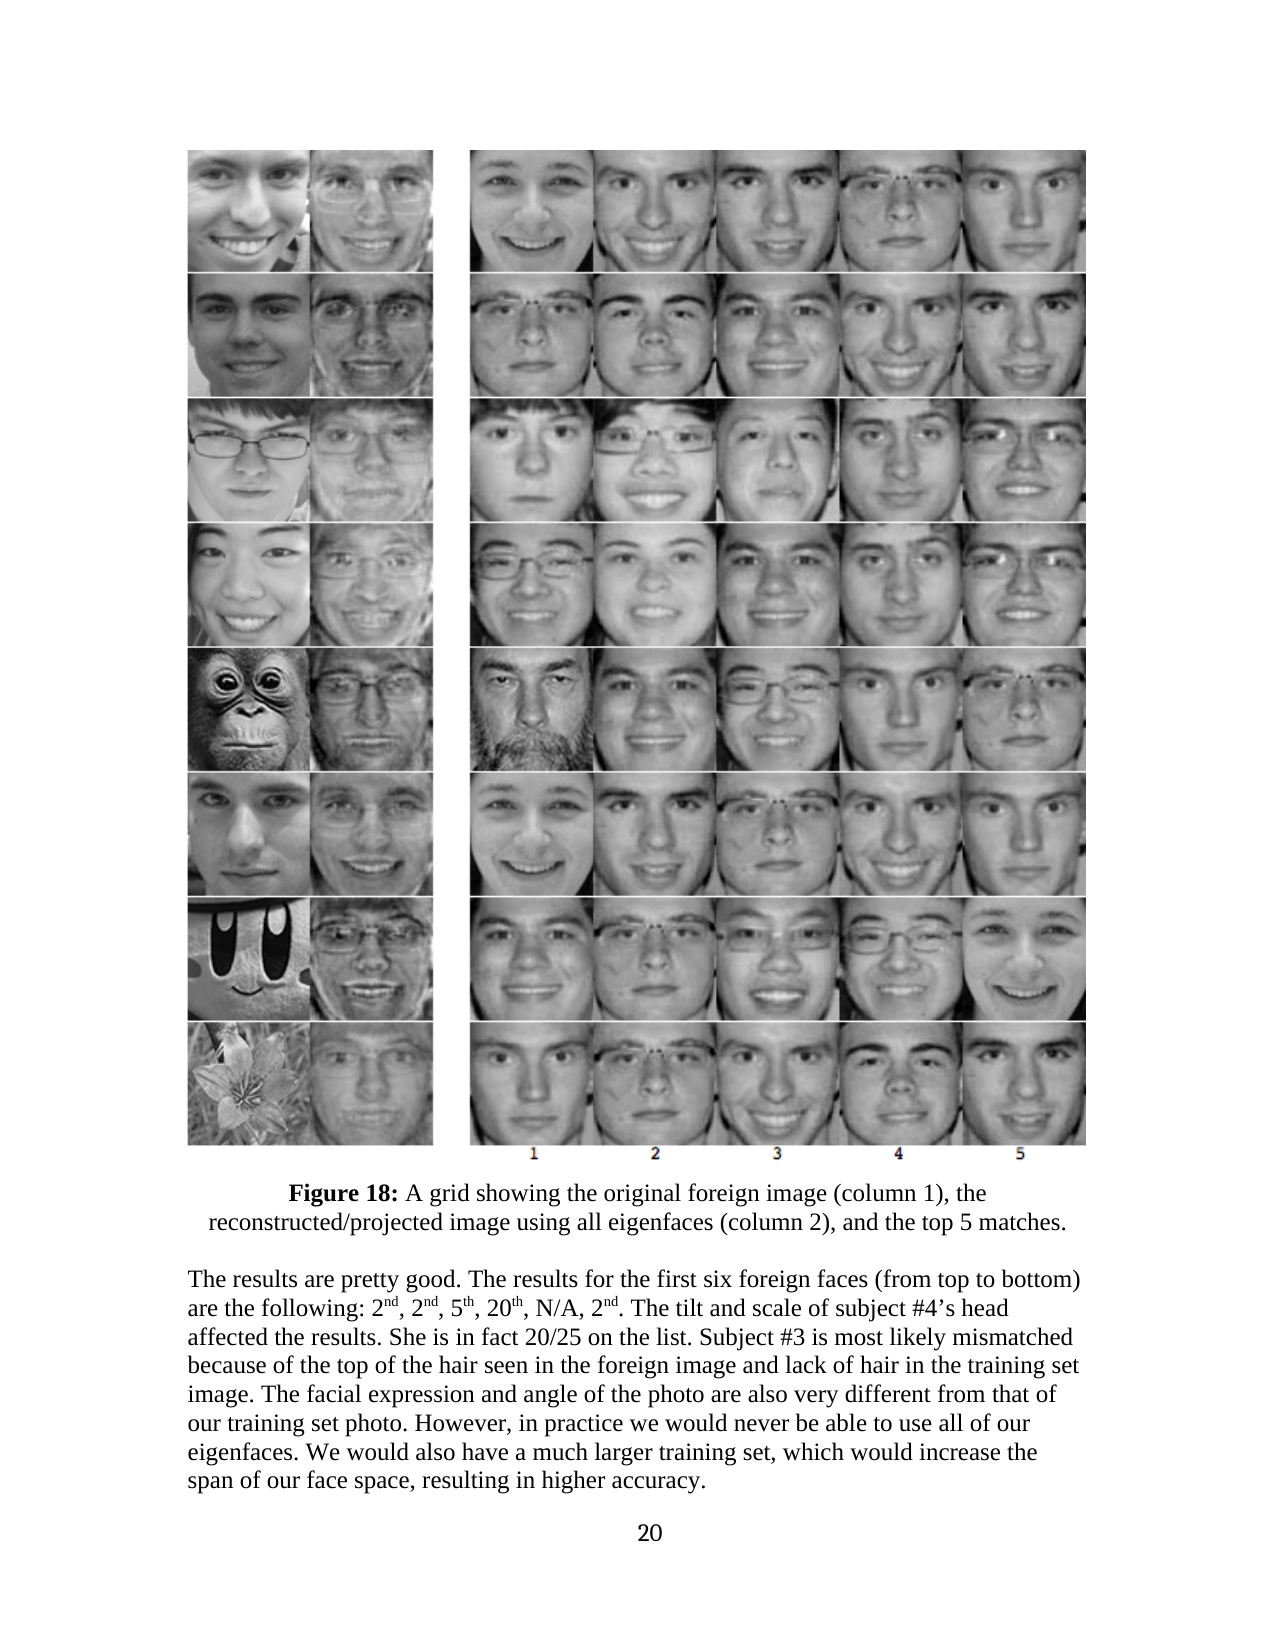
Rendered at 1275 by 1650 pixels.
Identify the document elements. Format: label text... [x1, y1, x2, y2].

text The results are pretty good. The results for the first six foreign faces (from top to bottom) are the following: 2nd, 2nd, 5th, 20th, N/A, 2nd. The tilt and scale of subject #4’s head affected the results. She is in fact 20/25 on the list. Subject #3 is most likely mismatched because of the top of the hair seen in the foreign image and lack of hair in the training set image. The facial expression and angle of the photo are also very different from that of our training set photo. However, in practice we would never be able to use all of our eigenfaces. We would also have a much larger training set, which would increase the span of our face space, resulting in higher accuracy. [187, 1264, 1087, 1494]
text Figure 18: A grid showing the original foreign image (column 1), the reconstructed/projected image using all eigenfaces (column 2), and the top 5 matches. [187, 1178, 1087, 1235]
picture [187, 150, 1086, 1178]
